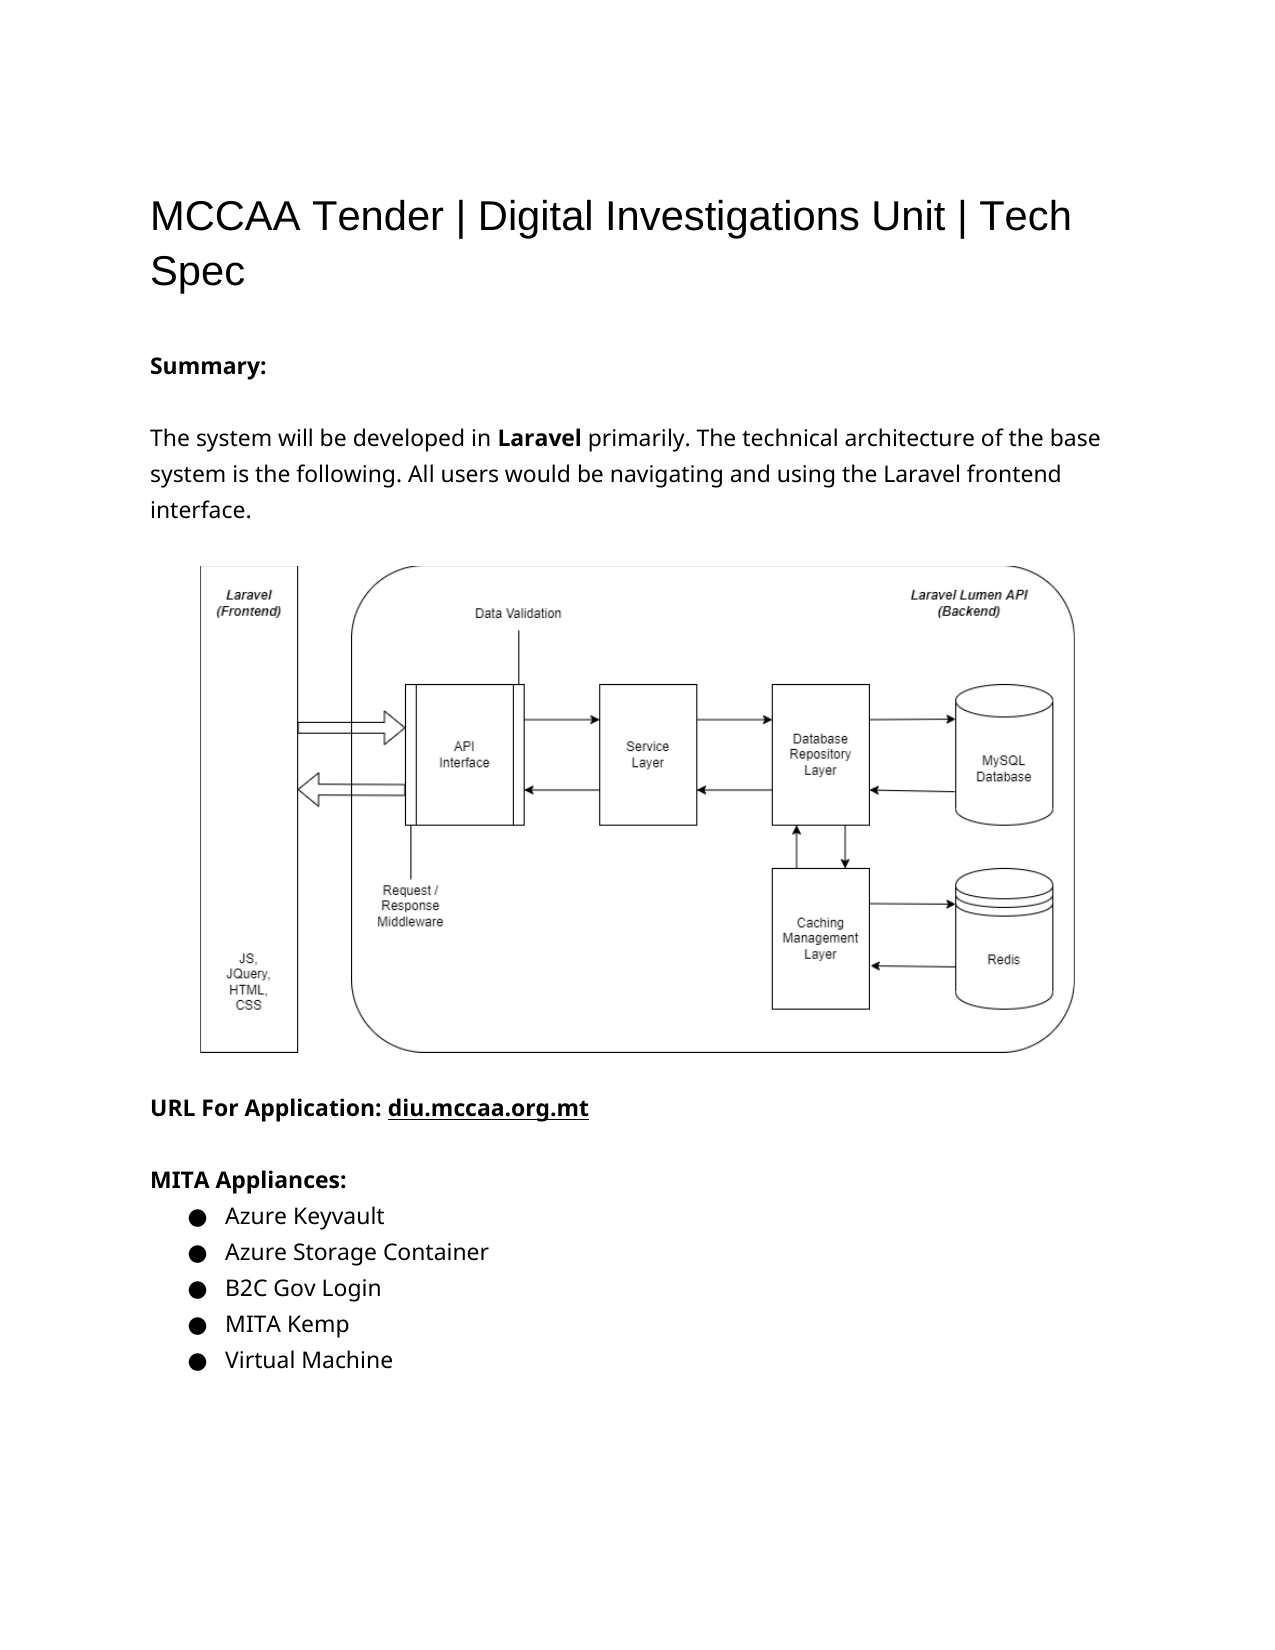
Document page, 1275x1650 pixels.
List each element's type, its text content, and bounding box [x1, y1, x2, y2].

list Virtual Machine [187, 1344, 1125, 1375]
text The system will be developed in Laravel primarily. The technical architecture of the base system is the following. All users would be navigating and using the Laravel frontend interface. [150, 422, 1125, 525]
list Azure Storage Container [187, 1236, 1125, 1267]
list MITA Kemp [187, 1308, 1125, 1339]
picture [200, 566, 1075, 1053]
text MITA Appliances: [150, 1164, 1125, 1195]
list B2C Gov Login [187, 1272, 1125, 1303]
text URL For Application: diu.mccaa.org.mt [150, 1092, 1125, 1123]
text Summary: [150, 350, 1125, 382]
subtitle MCCAA Tender | Digital Investigations Unit | Tech Spec [150, 192, 1125, 295]
list Azure Keyvault [187, 1200, 1125, 1231]
